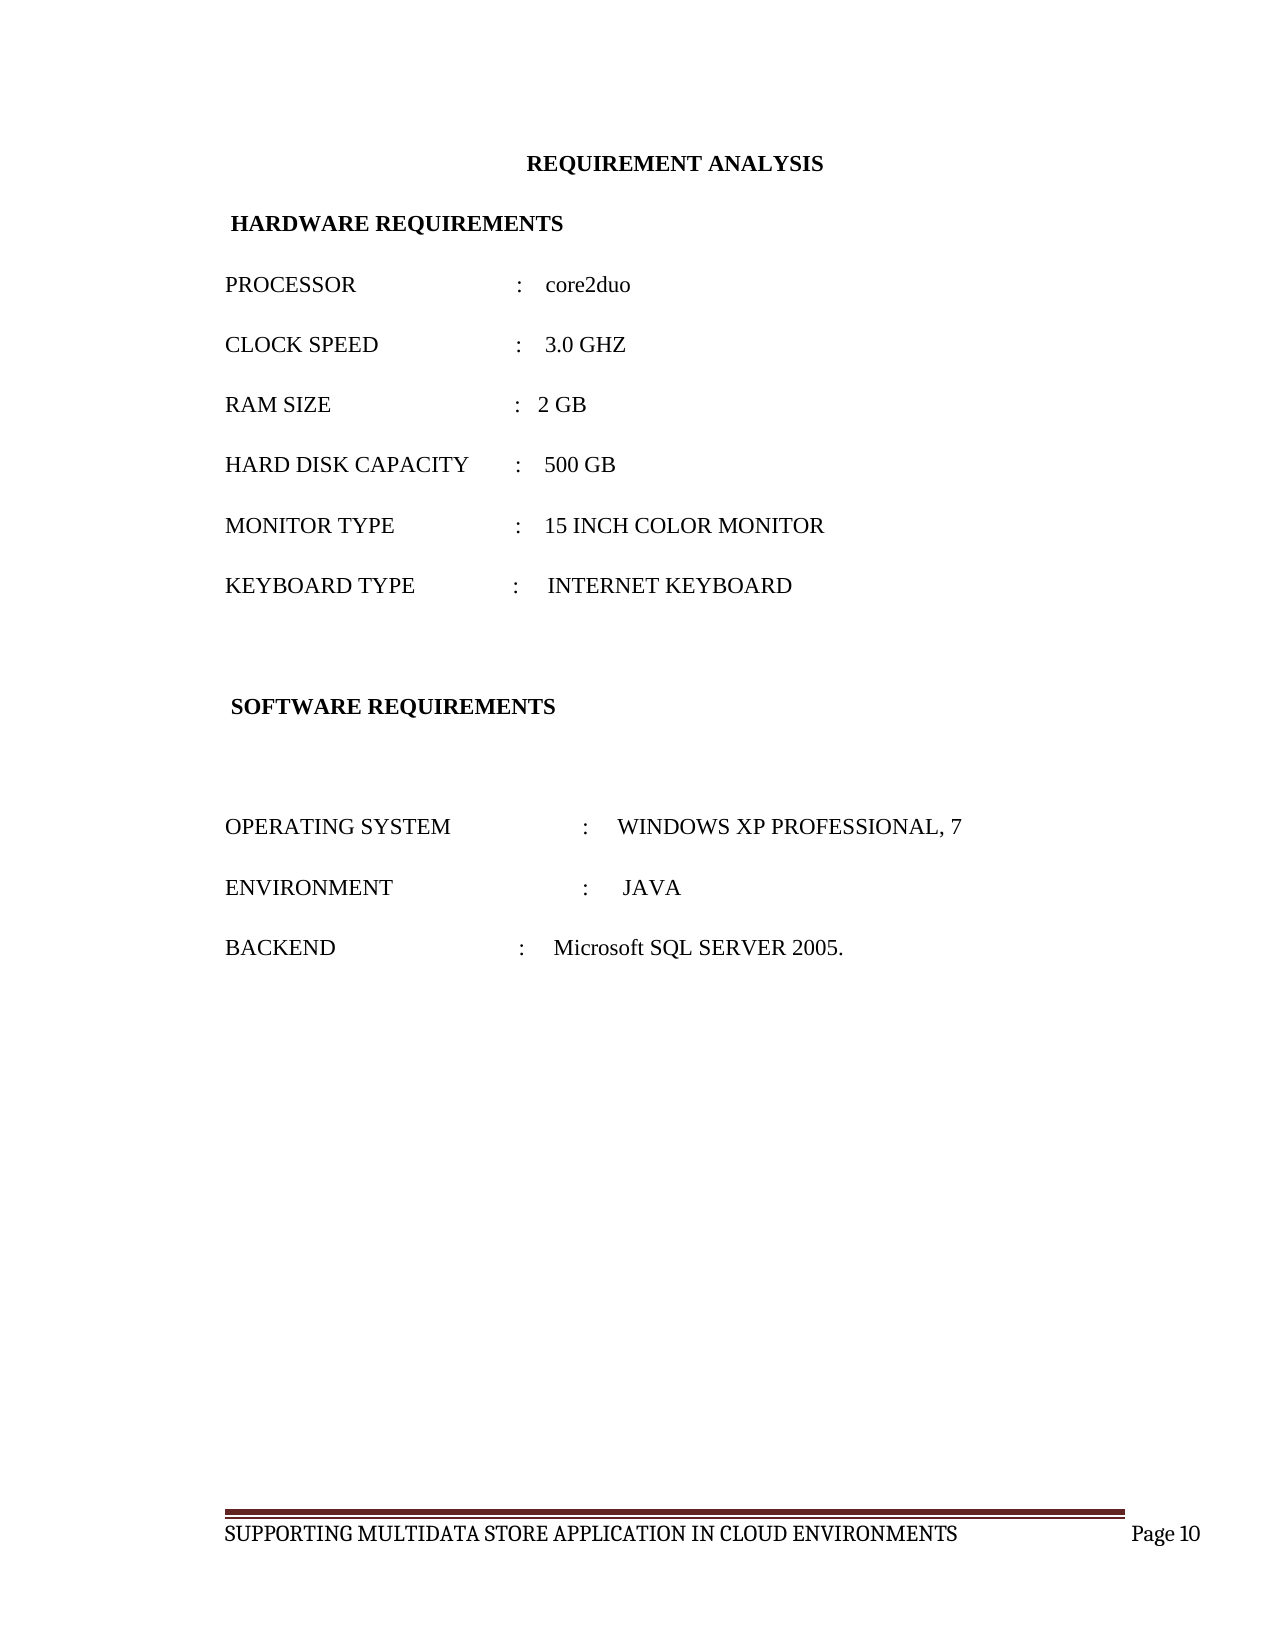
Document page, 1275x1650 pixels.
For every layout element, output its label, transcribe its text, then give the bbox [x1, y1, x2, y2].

text OPERATING SYSTEM : WINDOWS XP PROFESSIONAL, 7 [225, 813, 1125, 840]
text BACKEND : Microsoft SQL SERVER 2005. [225, 934, 1125, 960]
text ENVIRONMENT : JAVA [225, 874, 1125, 900]
text HARDWARE REQUIREMENTS [225, 210, 1125, 237]
text SOFTWARE REQUIREMENTS [225, 693, 1125, 719]
text PROCESSOR : core2duo [225, 271, 1125, 297]
text KEYBOARD TYPE : INTERNET KEYBOARD [225, 572, 1125, 598]
text RAM SIZE : 2 GB [225, 391, 1125, 418]
text MONITOR TYPE : 15 INCH COLOR MONITOR [225, 512, 1125, 538]
text HARD DISK CAPACITY : 500 GB [225, 452, 1125, 478]
text REQUIREMENT ANALYSIS [225, 150, 1125, 176]
text CLOCK SPEED : 3.0 GHZ [225, 331, 1125, 357]
